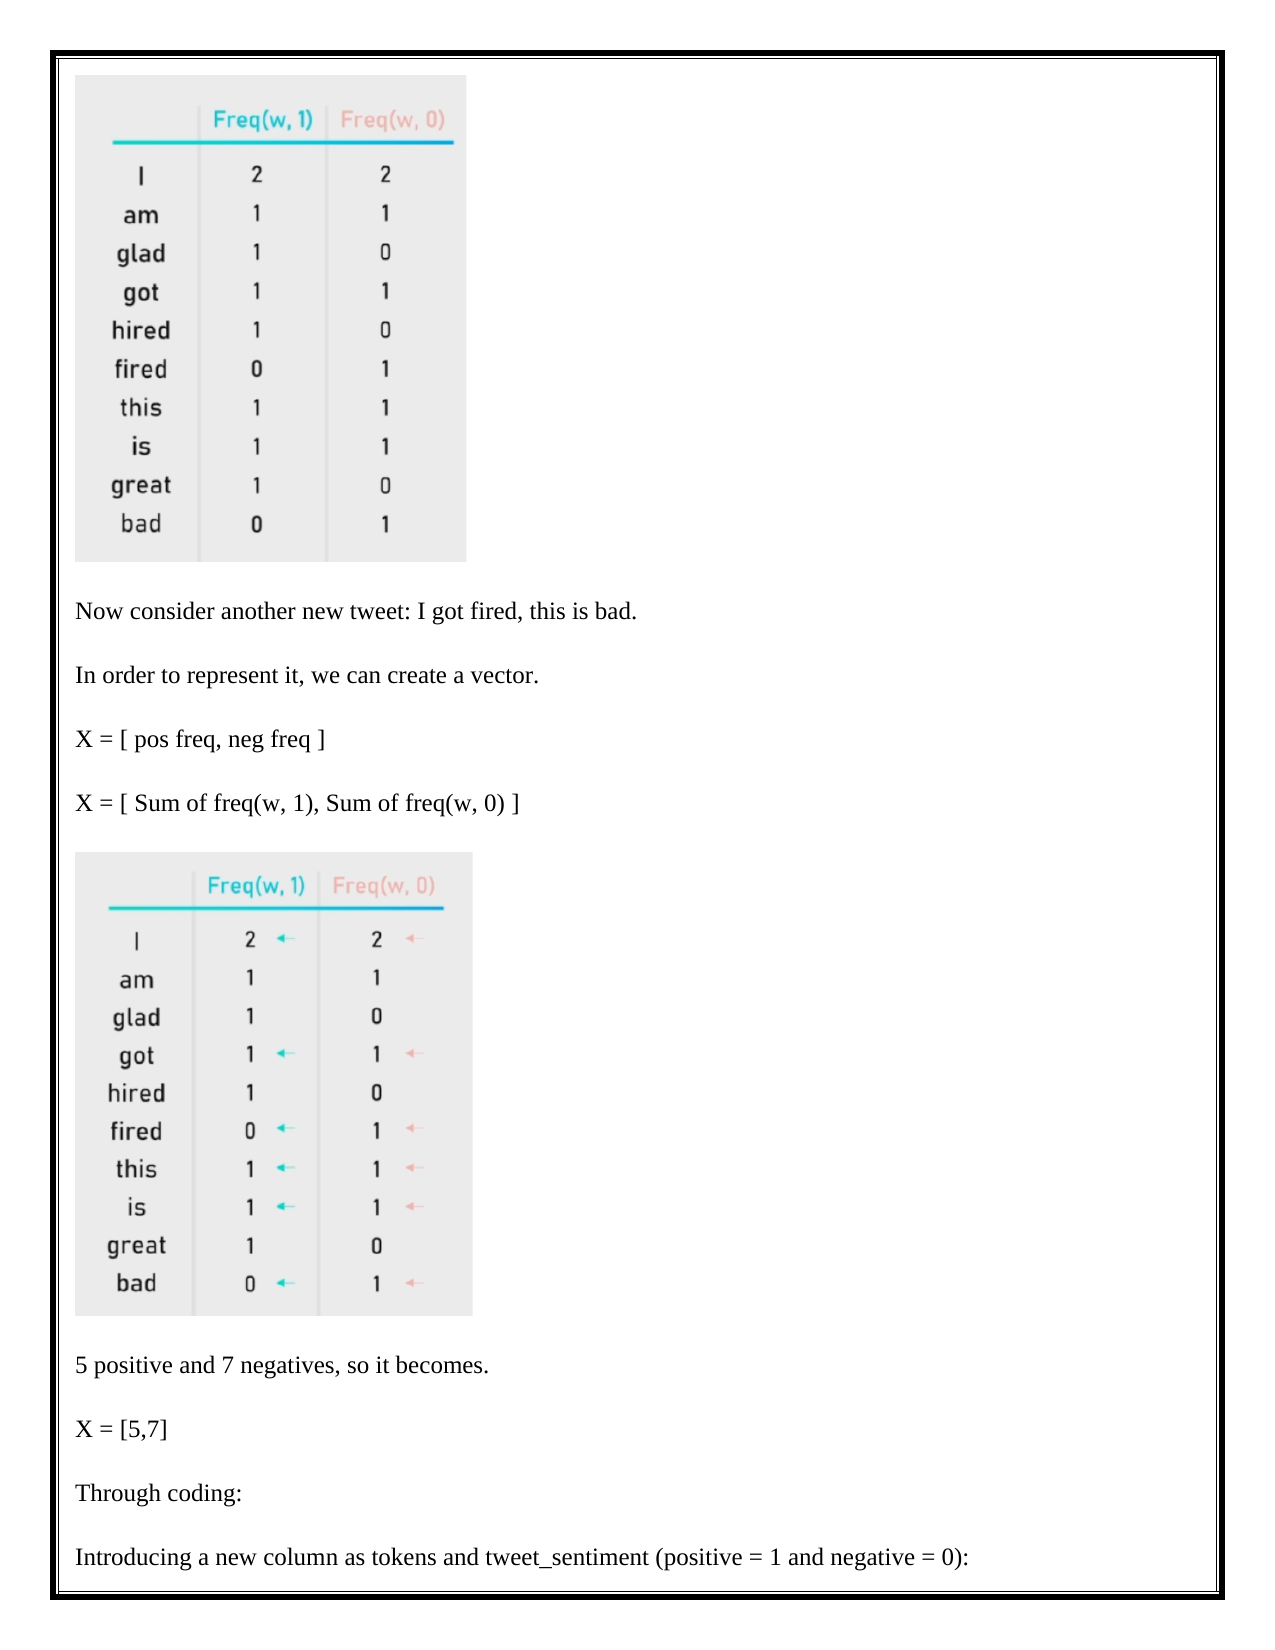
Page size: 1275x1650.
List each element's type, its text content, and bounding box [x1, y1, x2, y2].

text Through coding: [75, 1478, 1200, 1507]
text Now consider another new tweet: I got fired, this is bad. [75, 596, 1200, 625]
text X = [5,7] [75, 1414, 1200, 1443]
picture [75, 852, 473, 1316]
text X = [ Sum of freq(w, 1), Sum of freq(w, 0) ] [75, 788, 1200, 817]
text 5 positive and 7 negatives, so it becomes. [75, 1350, 1200, 1379]
text Introducing a new column as tokens and tweet_sentiment (positive = 1 and negative = 0): [75, 1542, 1200, 1571]
picture [75, 75, 467, 562]
text In order to represent it, we can create a vector. [75, 660, 1200, 689]
text X = [ pos freq, neg freq ] [75, 724, 1200, 753]
